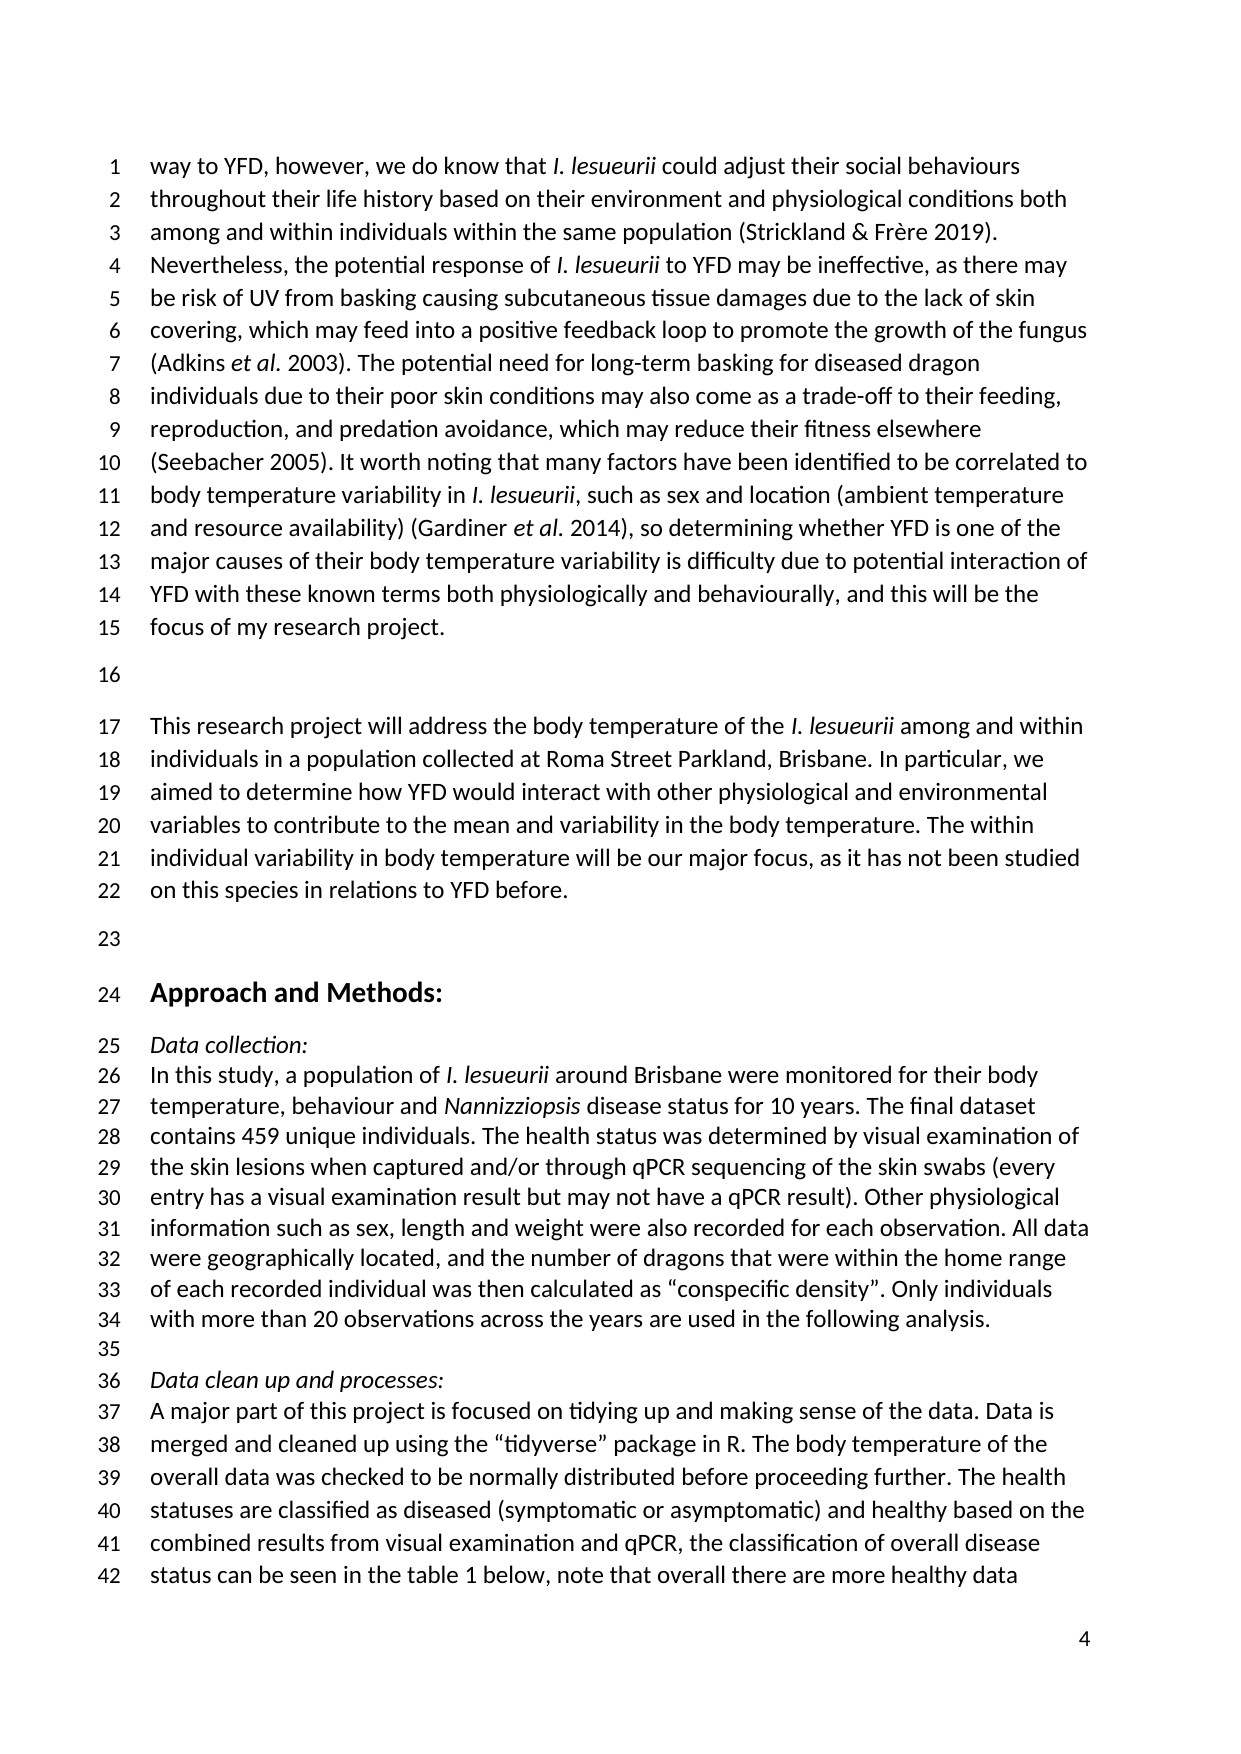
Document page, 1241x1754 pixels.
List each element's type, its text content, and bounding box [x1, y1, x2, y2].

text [150, 150, 1090, 641]
text Approach and Methods: [150, 974, 1090, 1009]
text Data clean up and processes: [150, 1364, 1090, 1395]
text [150, 1395, 1090, 1590]
text In this study, a population of I. lesueurii around Brisbane were monitored for their body temperature, behaviour and Nannizziopsis disease status for 10 years. The final dataset contains 459 unique individuals. The health status was determined by visual examination of the skin lesions when captured and/or through qPCR sequencing of the skin swabs (every entry has a visual examination result but may not have a qPCR result). Other physiological information such as sex, length and weight were also recorded for each observation. All data were geographically located, and the number of dragons that were within the home range of each recorded individual was then calculated as “conspecific density”. Only individuals with more than 20 observations across the years are used in the following analysis. [150, 1059, 1090, 1334]
text This research project will address the body temperature of the I. lesueurii among and within individuals in a population collected at Roma Street Parkland, Brisbane. In particular, we aimed to determine how YFD would interact with other physiological and environmental variables to contribute to the mean and variability in the body temperature. The within individual variability in body temperature will be our major focus, as it has not been studied on this species in relations to YFD before. [150, 710, 1090, 905]
text Data collection: [150, 1029, 1090, 1059]
